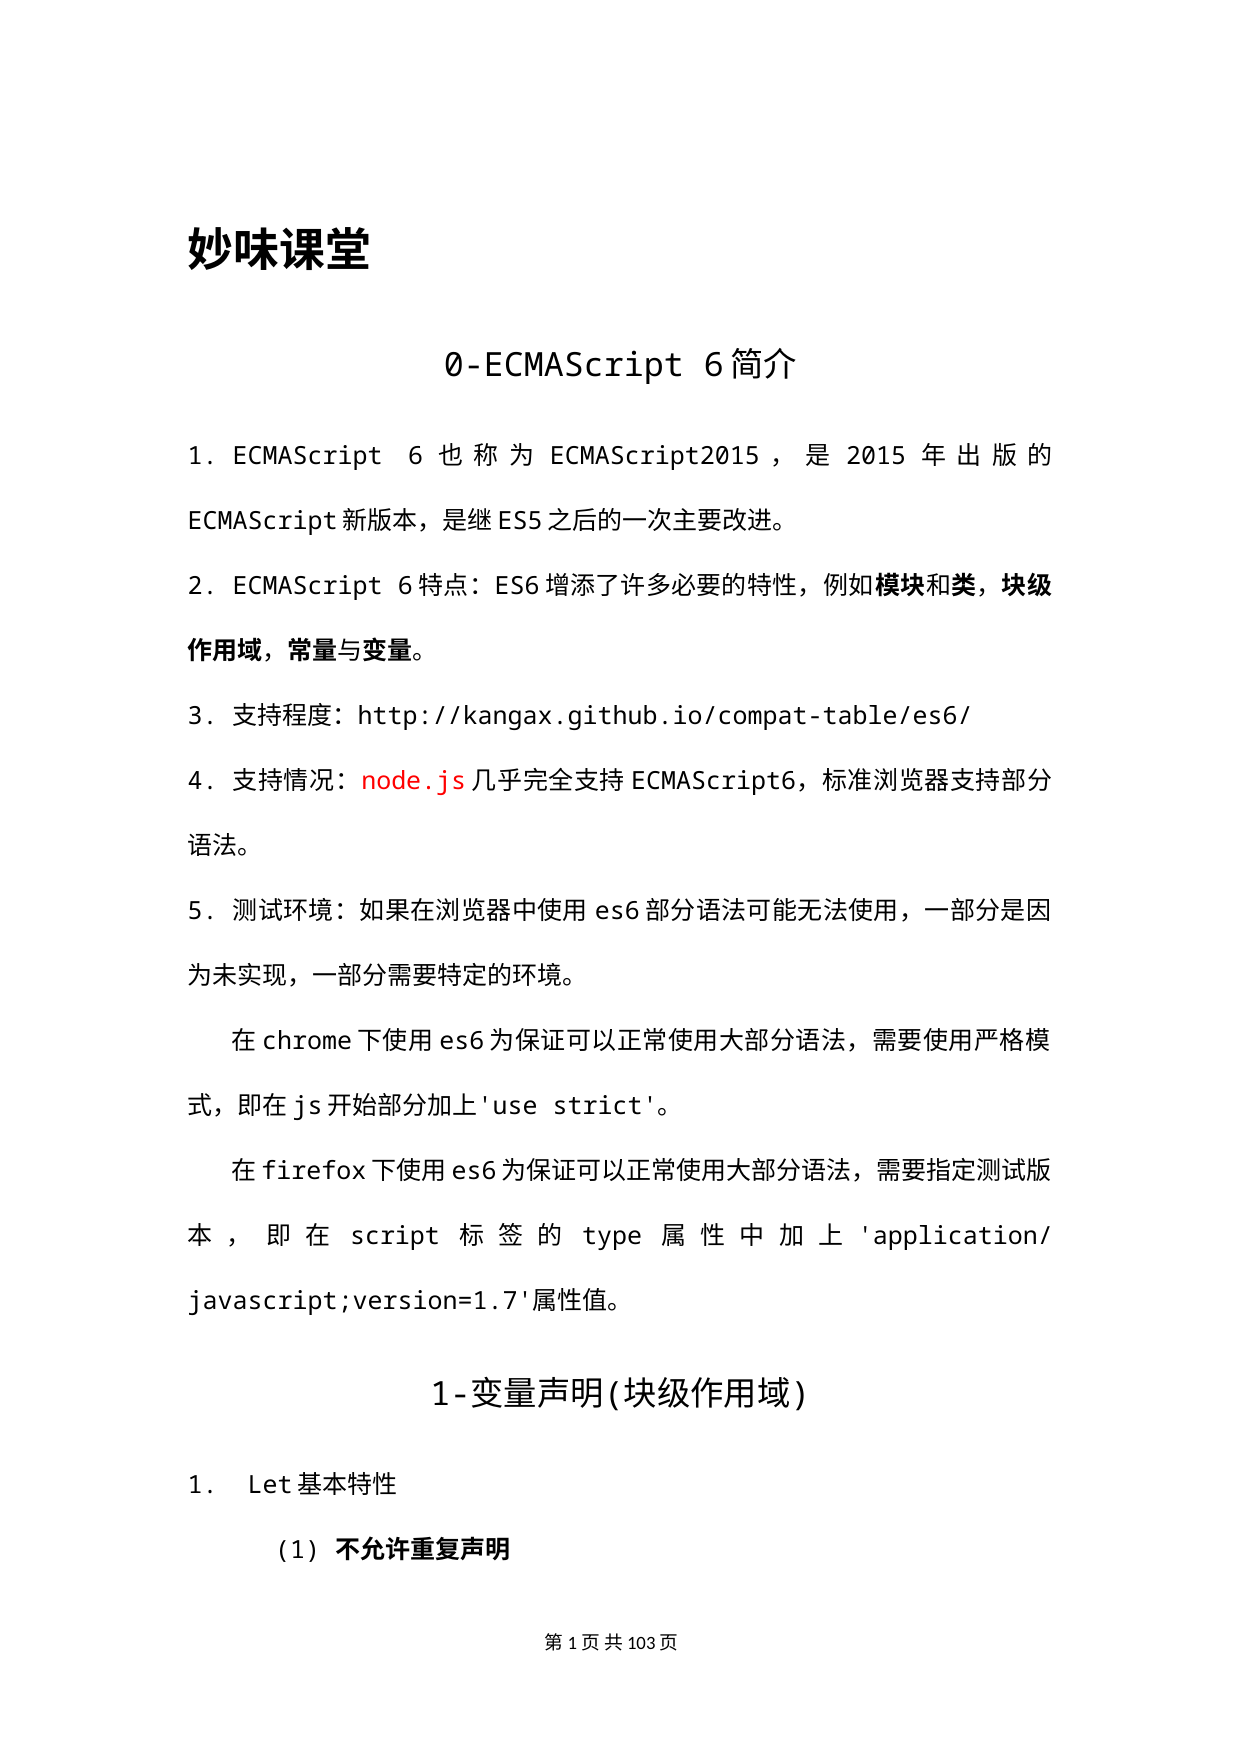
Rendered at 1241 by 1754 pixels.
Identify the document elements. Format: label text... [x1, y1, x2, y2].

list ECMAScript 6特点：ES6增添了许多必要的特性，例如模块和类，块级作用域，常量与变量。 [187, 551, 1053, 681]
list ECMAScript 6也称为ECMAScript2015，是2015年出版的ECMAScript新版本，是继ES5之后的一次主要改进。 [187, 421, 1053, 551]
list 支持情况：node.js几乎完全支持ECMAScript6，标准浏览器支持部分语法。 [187, 746, 1053, 876]
list 在chrome下使用es6为保证可以正常使用大部分语法，需要使用严格模式，即在js开始部分加上'use strict'。 [187, 1006, 1053, 1136]
subtitle 妙味课堂 [187, 197, 1053, 295]
list 测试环境：如果在浏览器中使用es6部分语法可能无法使用，一部分是因为未实现，一部分需要特定的环境。 [187, 876, 1053, 1006]
list 支持程度：http://kangax.github.io/compat-table/es6/ [187, 681, 1053, 746]
list Let基本特性 [187, 1451, 1053, 1516]
subtitle 1-变量声明(块级作用域) [187, 1358, 1053, 1423]
subtitle 0-ECMAScript 6简介 [187, 329, 1053, 394]
list (1) 不允许重复声明 [231, 1516, 1053, 1581]
list 在firefox下使用es6为保证可以正常使用大部分语法，需要指定测试版本，即在script标签的type属性中加上'application/ javascript;version=1.7'属性值。 [187, 1136, 1053, 1331]
